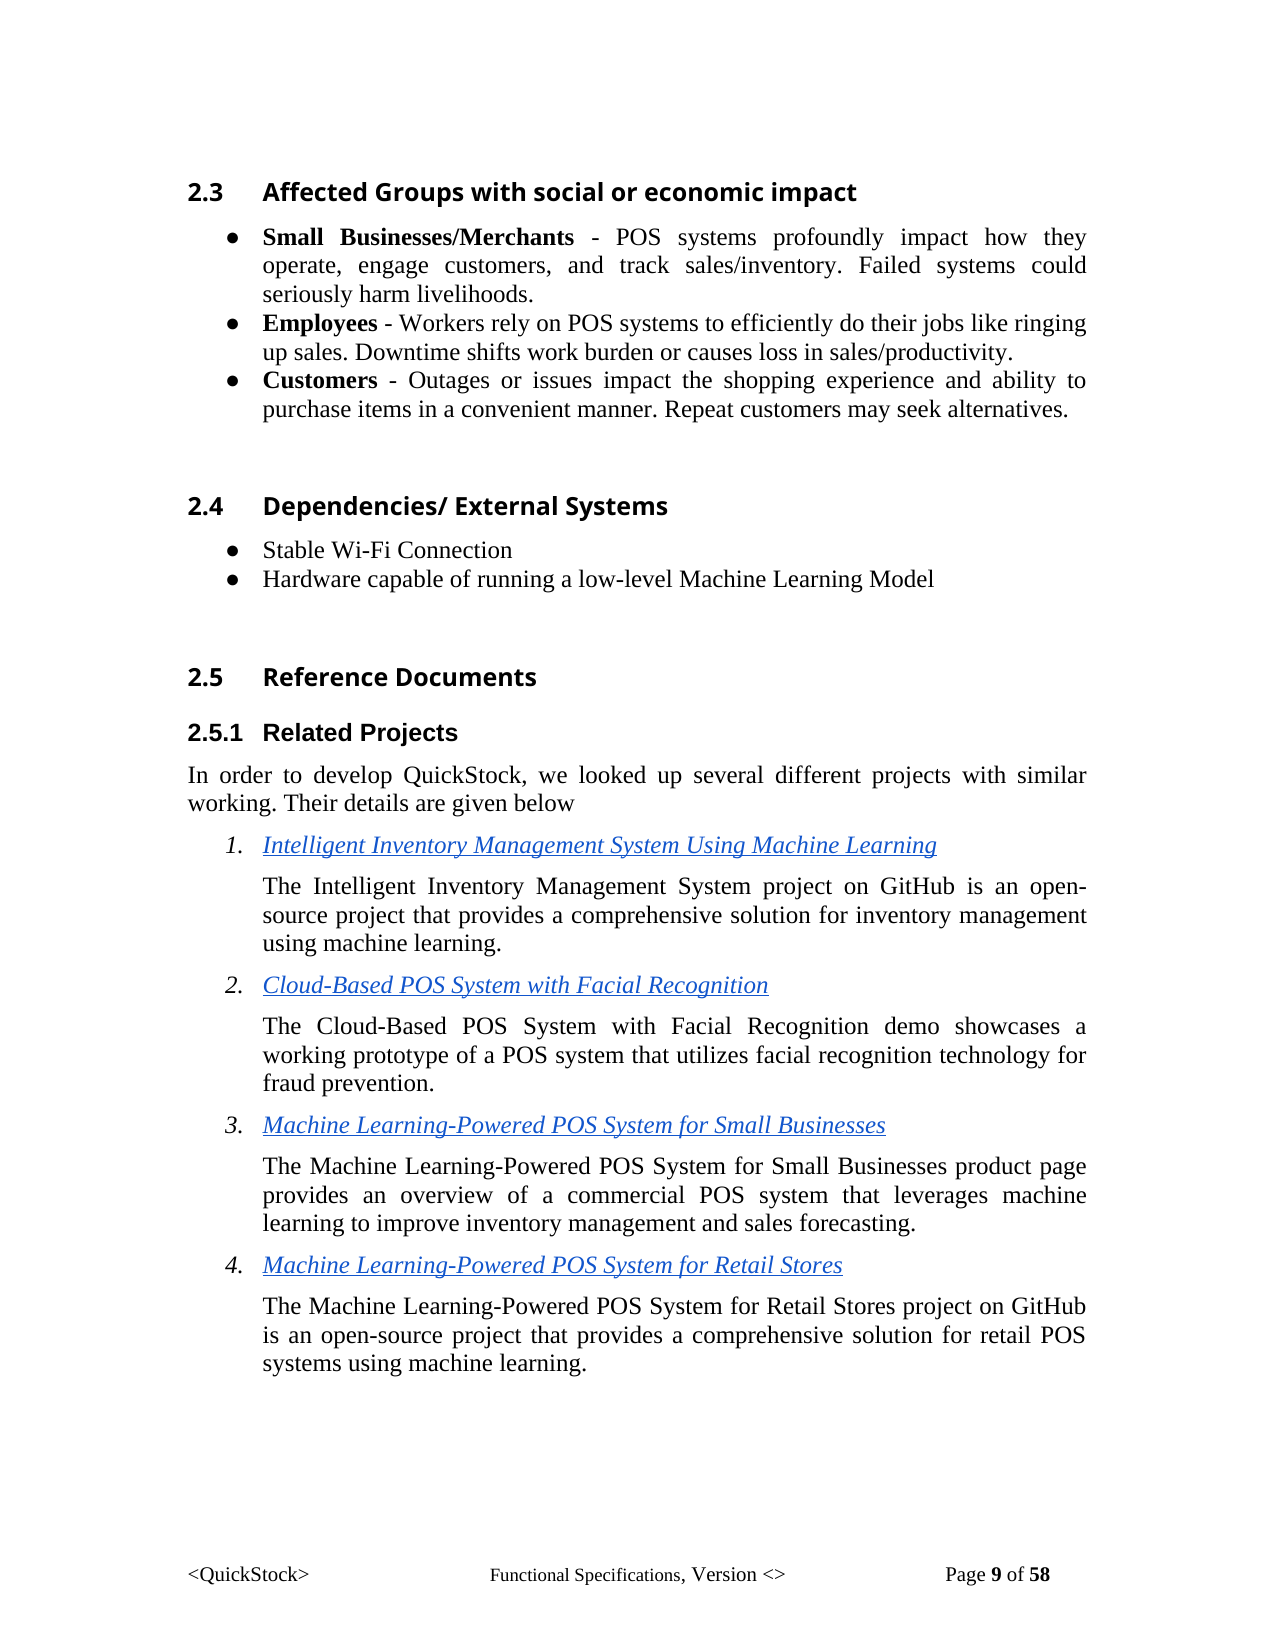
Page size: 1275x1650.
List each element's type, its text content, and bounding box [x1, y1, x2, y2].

subtitle Dependencies/ External Systems [187, 489, 1087, 523]
list Hardware capable of running a low-level Machine Learning Model [225, 564, 1087, 593]
text The Intelligent Inventory Management System project on GitHub is an open-source project that provides a comprehensive solution for inventory management using machine learning. [262, 871, 1087, 957]
list Cloud-Based POS System with Facial Recognition [225, 970, 1087, 998]
list Machine Learning-Powered POS System for Retail Stores [225, 1250, 1087, 1278]
list Machine Learning-Powered POS System for Small Businesses [225, 1110, 1087, 1138]
text In order to develop QuickStock, we looked up several different projects with similar working. Their details are given below [187, 760, 1087, 817]
text The Machine Learning-Powered POS System for Retail Stores project on GitHub is an open-source project that provides a comprehensive solution for retail POS systems using machine learning. [262, 1291, 1087, 1377]
list Customers - Outages or issues impact the shopping experience and ability to purchase items in a convenient manner. Repeat customers may seek alternatives. [225, 365, 1087, 423]
subtitle Related Projects [187, 718, 1087, 747]
list Stable Wi-Fi Connection [225, 536, 1087, 564]
list Employees - Workers rely on POS systems to efficiently do their jobs like ringing up sales. Downtime shifts work burden or causes loss in sales/productivity. [225, 308, 1087, 365]
subtitle Affected Groups with social or economic impact [187, 175, 1087, 209]
text The Machine Learning-Powered POS System for Small Businesses product page provides an overview of a commercial POS system that leverages machine learning to improve inventory management and sales forecasting. [262, 1151, 1087, 1237]
list Intelligent Inventory Management System Using Machine Learning [225, 830, 1087, 858]
text The Cloud-Based POS System with Facial Recognition demo showcases a working prototype of a POS system that utilizes facial recognition technology for fraud prevention. [262, 1011, 1087, 1097]
subtitle Reference Documents [187, 659, 1087, 693]
list Small Businesses/Merchants - POS systems profoundly impact how they operate, engage customers, and track sales/inventory. Failed systems could seriously harm livelihoods. [225, 222, 1087, 308]
